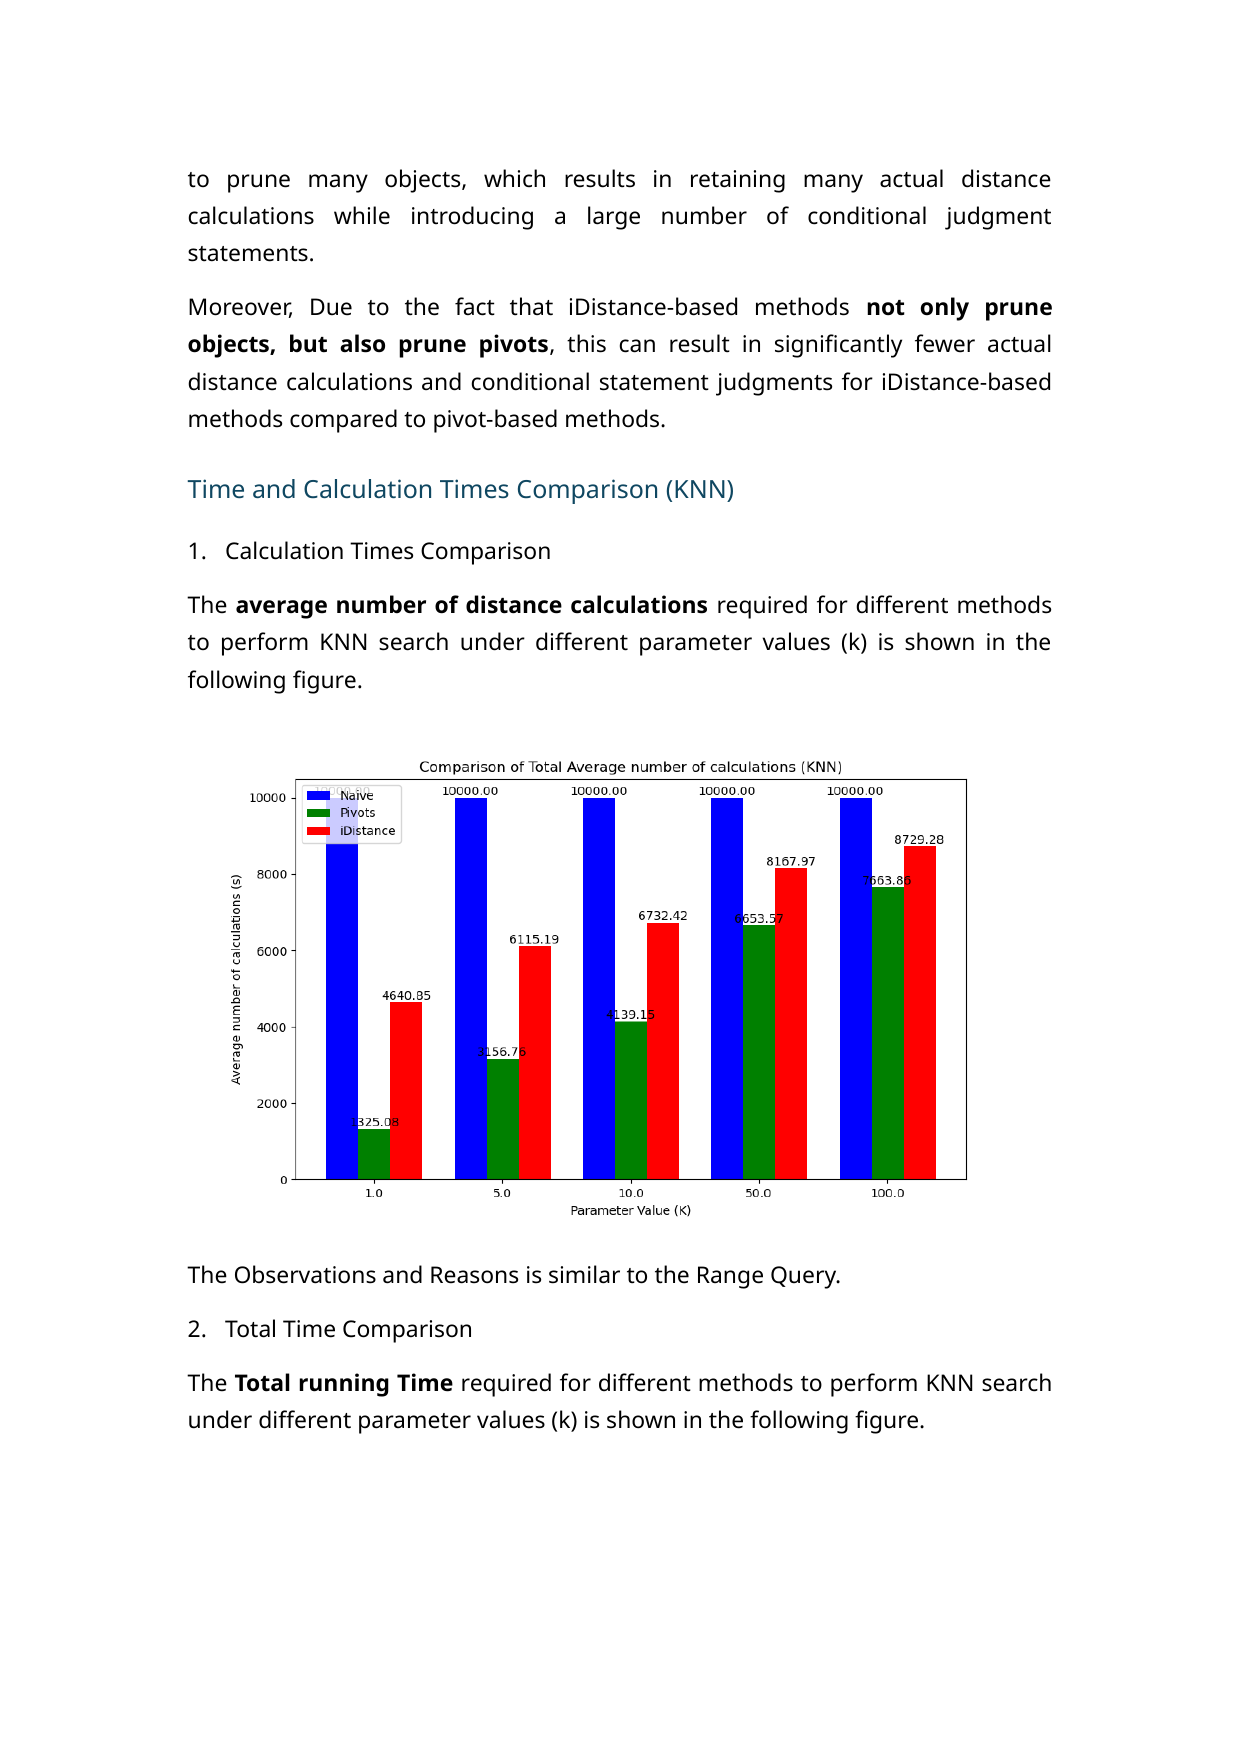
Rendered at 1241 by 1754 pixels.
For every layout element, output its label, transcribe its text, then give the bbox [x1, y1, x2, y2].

subtitle Time and Calculation Times Comparison (KNN) [187, 456, 1053, 521]
text Moreover, Due to the fact that iDistance-based methods not only prune objects, but also prune pivots, this can result in significantly fewer actual distance calculations and conditional statement judgments for iDistance-based methods compared to pivot-based methods. [187, 290, 1053, 435]
list Calculation Times Comparison [187, 534, 1053, 567]
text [187, 162, 1053, 269]
list Total Time Comparison [187, 1312, 1053, 1344]
text The Observations and Reasons is similar to the Range Query. [187, 1258, 1053, 1291]
text The Total running Time required for different methods to perform KNN search under different parameter values (k) is shown in the following figure. [187, 1366, 1053, 1436]
picture [187, 716, 1052, 1236]
text The average number of distance calculations required for different methods to perform KNN search under different parameter values (k) is shown in the following figure. [187, 588, 1053, 696]
